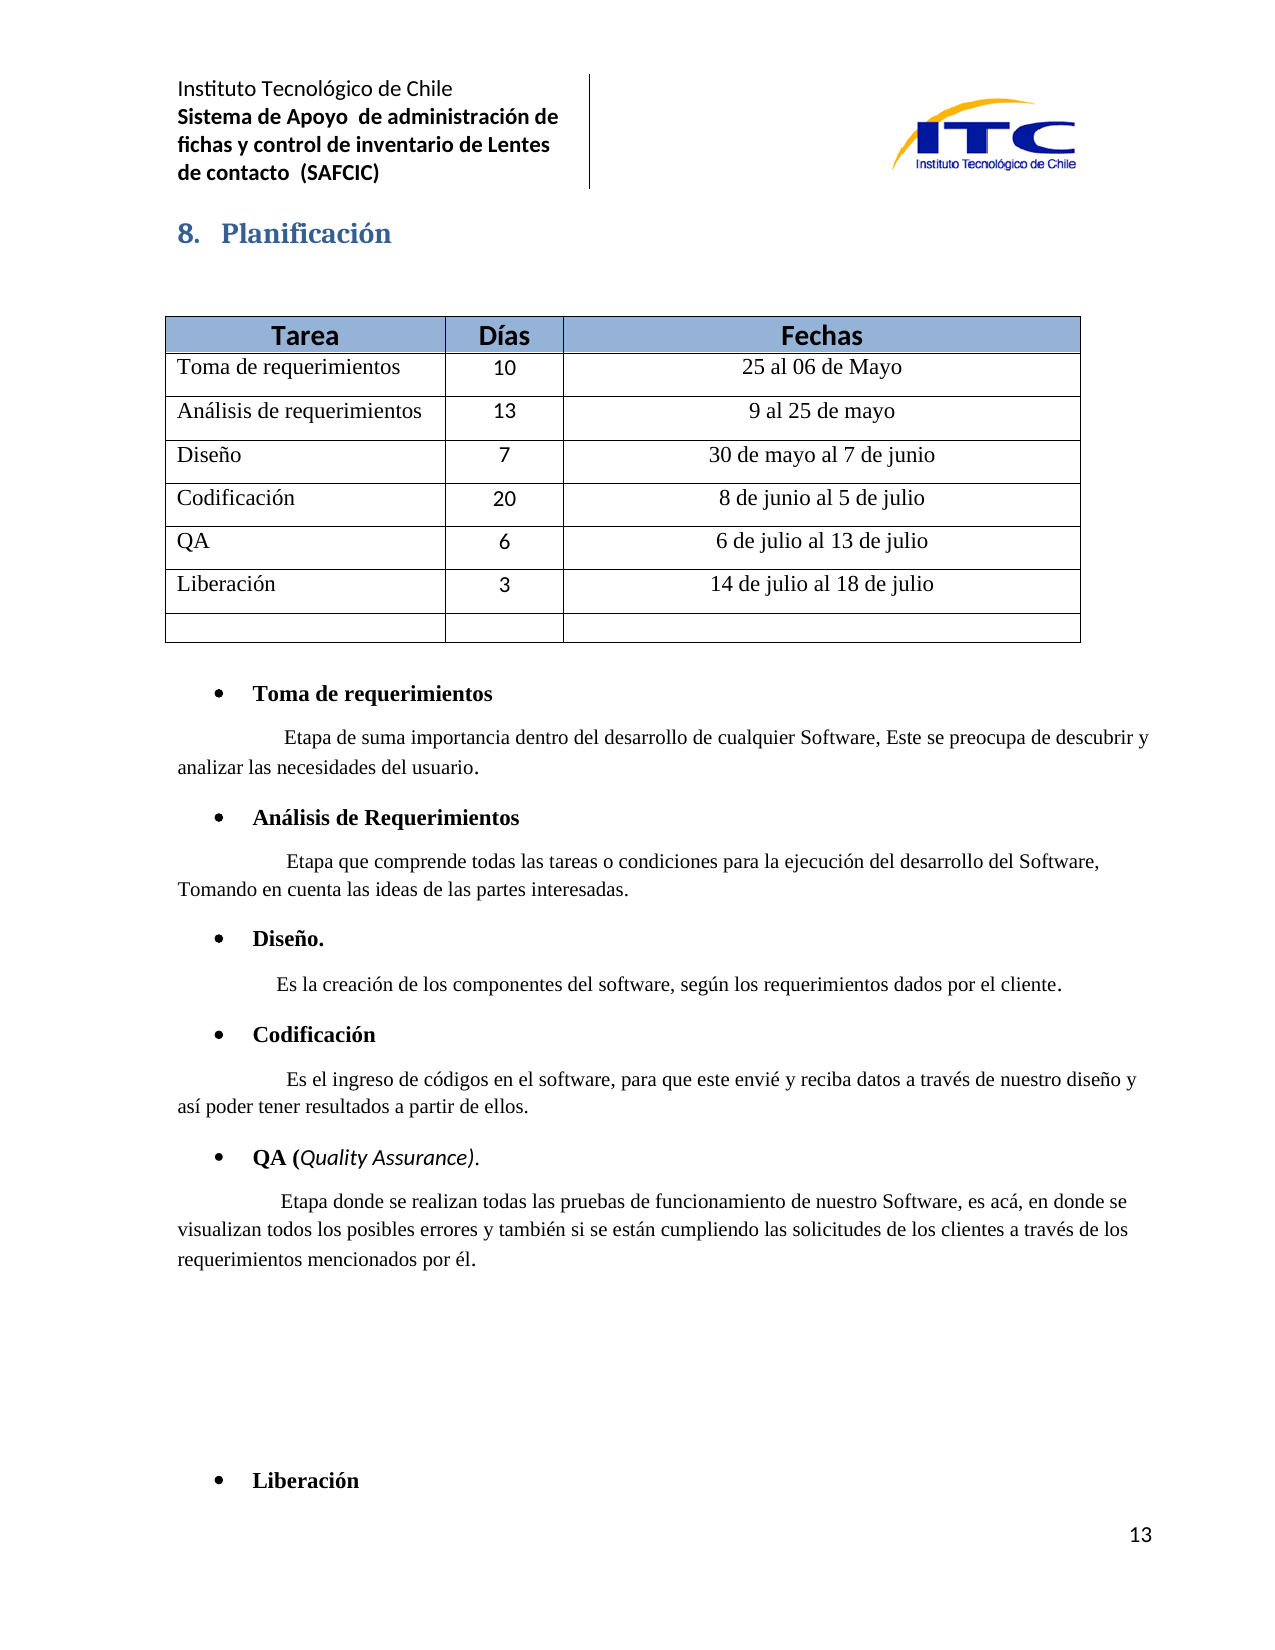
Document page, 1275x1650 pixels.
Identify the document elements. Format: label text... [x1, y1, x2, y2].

text Es la creación de los componentes del software, según los requerimientos dados por el cliente. [177, 970, 1152, 997]
list Codificación [215, 1021, 1152, 1048]
table_cell 30 de mayo al 7 de junio [564, 441, 1080, 483]
list QA (Quality Assurance). [215, 1143, 1152, 1171]
table_cell 3 [446, 570, 563, 612]
table_cell 8 de junio al 5 de julio [564, 484, 1080, 526]
list Liberación [215, 1467, 1152, 1493]
table_cell 7 [446, 441, 563, 483]
table_cell Codificación [166, 484, 445, 526]
picture [868, 73, 1106, 187]
table_cell Liberación [166, 570, 445, 612]
table_cell [564, 614, 1080, 642]
list Diseño. [215, 925, 1152, 952]
subtitle Planificación [177, 217, 1152, 251]
list Análisis de Requerimientos [215, 804, 1152, 831]
table_cell [166, 614, 445, 642]
table_cell 14 de julio al 18 de julio [564, 570, 1080, 612]
table_cell QA [166, 527, 445, 569]
table_cell 6 [446, 527, 563, 569]
table_header Fechas [564, 317, 1080, 352]
table_cell 9 al 25 de mayo [564, 397, 1080, 439]
text Etapa que comprende todas las tareas o condiciones para la ejecución del desarrollo del Software, Tomando en cuenta las ideas de las partes interesadas. [177, 849, 1152, 901]
table_header Tarea [166, 317, 445, 352]
table_cell [446, 614, 563, 642]
table_cell 6 de julio al 13 de julio [564, 527, 1080, 569]
table_cell Diseño [166, 441, 445, 483]
table_cell 13 [446, 397, 563, 439]
text Etapa donde se realizan todas las pruebas de funcionamiento de nuestro Software, es acá, en donde se visualizan todos los posibles errores y también si se están cumpliendo las solicitudes de los clientes a través de los requerimientos mencionados por él. [177, 1189, 1152, 1271]
table_cell 25 al 06 de Mayo [564, 354, 1080, 396]
table_cell Toma de requerimientos [166, 354, 445, 396]
table_cell 10 [446, 354, 563, 396]
table_cell 20 [446, 484, 563, 526]
table_header Días [446, 317, 563, 352]
table_cell Análisis de requerimientos [166, 397, 445, 439]
list Toma de requerimientos [215, 680, 1152, 706]
text Es el ingreso de códigos en el software, para que este envié y reciba datos a través de nuestro diseño y así poder tener resultados a partir de ellos. [177, 1067, 1152, 1118]
text Etapa de suma importancia dentro del desarrollo de cualquier Software, Este se preocupa de descubrir y analizar las necesidades del usuario. [177, 725, 1152, 779]
